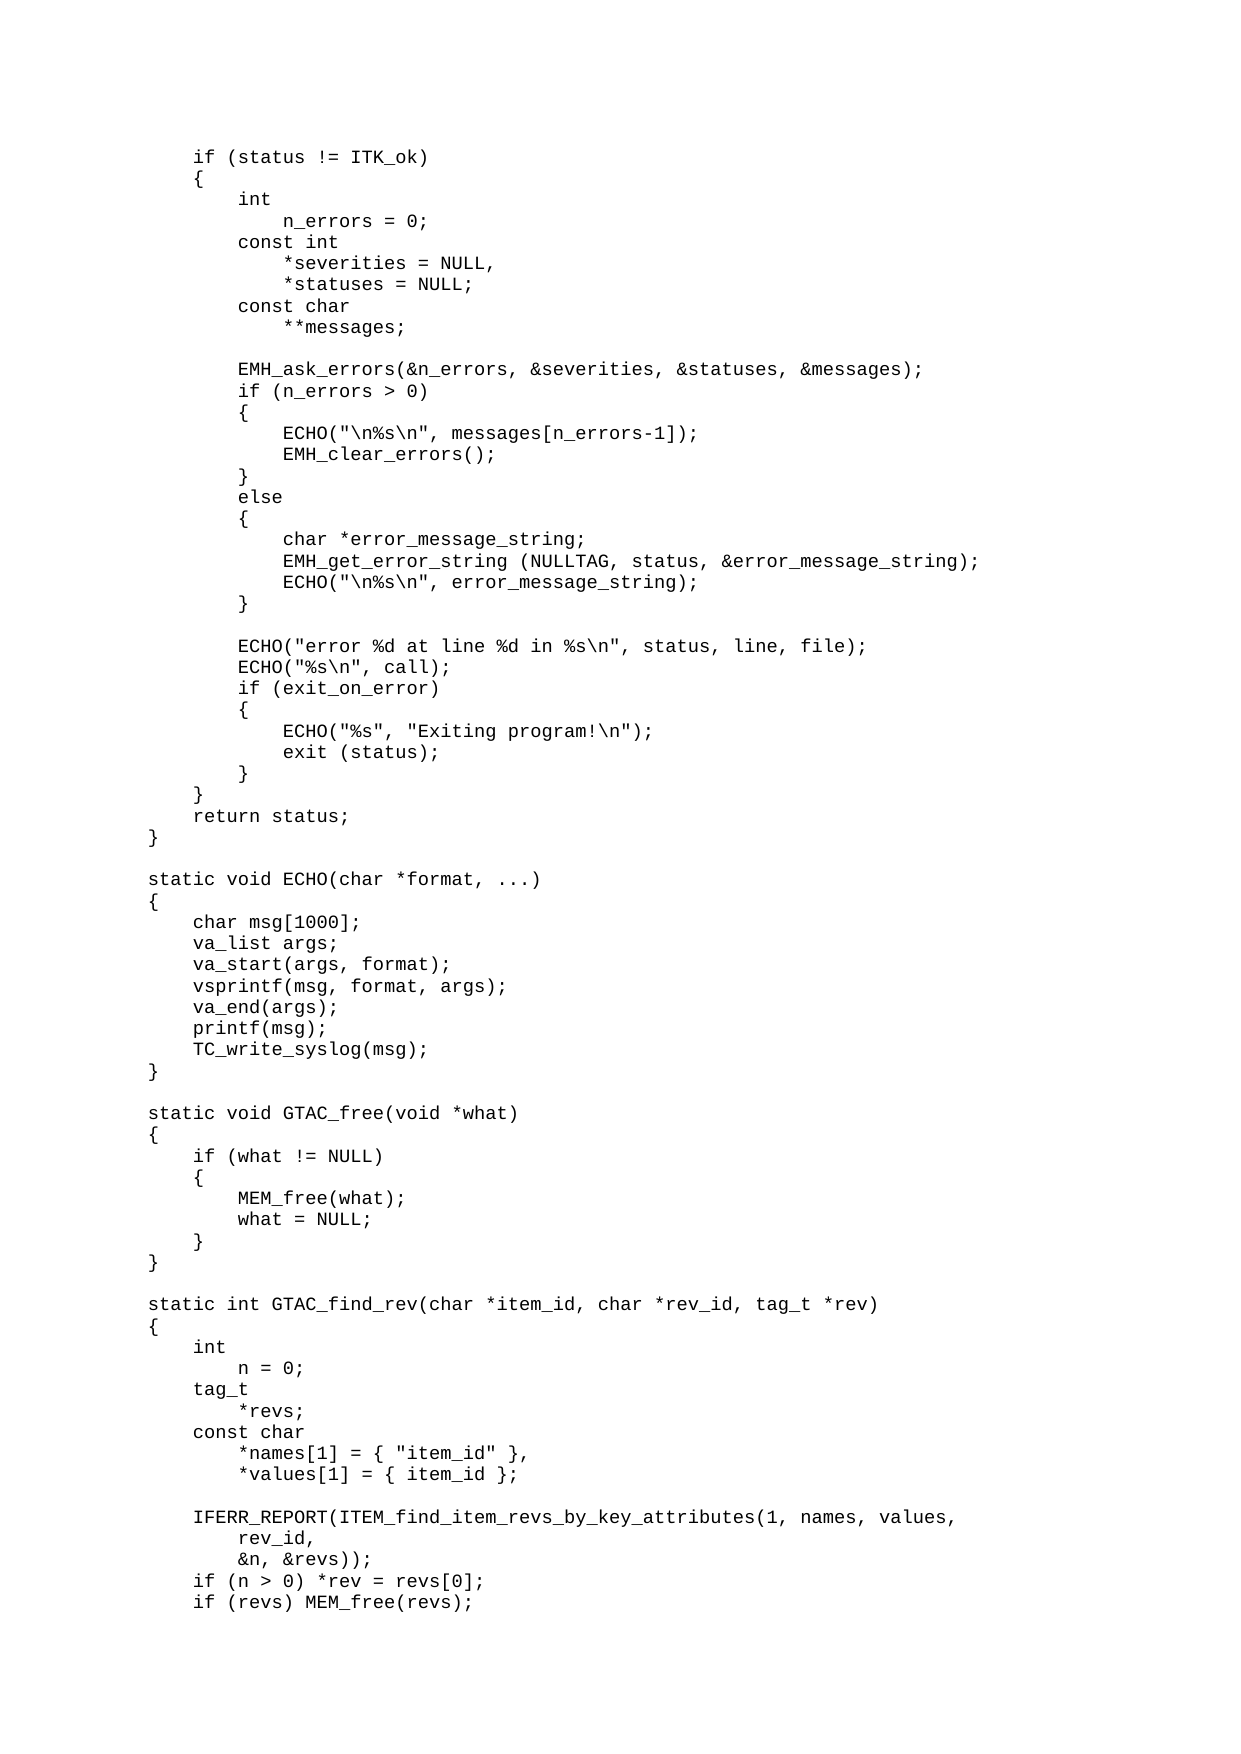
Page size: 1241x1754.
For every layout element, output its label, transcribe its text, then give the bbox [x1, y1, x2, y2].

text if (exit_on_error) [148, 679, 1152, 700]
text &n, &revs)); [148, 1550, 1152, 1571]
text } [148, 594, 1152, 615]
text TC_write_syslog(msg); [148, 1040, 1152, 1061]
text *severities = NULL, [148, 254, 1152, 275]
text { [148, 1316, 1152, 1338]
text static int GTAC_find_rev(char *item_id, char *rev_id, tag_t *rev) [148, 1295, 1152, 1316]
text static void GTAC_free(void *what) [148, 1104, 1152, 1125]
text { [148, 509, 1152, 530]
text ECHO("\n%s\n", messages[n_errors-1]); [148, 424, 1152, 445]
text const int [148, 233, 1152, 254]
text EMH_get_error_string (NULLTAG, status, &error_message_string); [148, 551, 1152, 573]
text ECHO("error %d at line %d in %s\n", status, line, file); [148, 636, 1152, 658]
text { [148, 403, 1152, 424]
text va_end(args); [148, 998, 1152, 1019]
text MEM_free(what); [148, 1189, 1152, 1210]
text static void ECHO(char *format, ...) [148, 870, 1152, 891]
text } [148, 785, 1152, 806]
text { [148, 700, 1152, 721]
text *statuses = NULL; [148, 275, 1152, 296]
text { [148, 1125, 1152, 1146]
text EMH_ask_errors(&n_errors, &severities, &statuses, &messages); [148, 360, 1152, 381]
text EMH_clear_errors(); [148, 445, 1152, 466]
text ECHO("\n%s\n", error_message_string); [148, 573, 1152, 594]
text } [148, 1231, 1152, 1253]
text if (n > 0) *rev = revs[0]; [148, 1571, 1152, 1593]
text what = NULL; [148, 1210, 1152, 1231]
text n = 0; [148, 1359, 1152, 1380]
text return status; [148, 806, 1152, 828]
text } [148, 764, 1152, 785]
text exit (status); [148, 743, 1152, 764]
text ECHO("%s", "Exiting program!\n"); [148, 721, 1152, 743]
text if (status != ITK_ok) [148, 148, 1152, 169]
text int [148, 1338, 1152, 1359]
text } [148, 466, 1152, 488]
text const char [148, 296, 1152, 318]
text IFERR_REPORT(ITEM_find_item_revs_by_key_attributes(1, names, values, [148, 1508, 1152, 1529]
text tag_t [148, 1380, 1152, 1401]
text vsprintf(msg, format, args); [148, 976, 1152, 998]
text if (what != NULL) [148, 1146, 1152, 1168]
text if (n_errors > 0) [148, 381, 1152, 403]
text **messages; [148, 318, 1152, 339]
text char *error_message_string; [148, 530, 1152, 551]
text ECHO("%s\n", call); [148, 658, 1152, 679]
text const char [148, 1423, 1152, 1444]
text rev_id, [148, 1529, 1152, 1550]
text char msg[1000]; [148, 913, 1152, 934]
text va_list args; [148, 934, 1152, 955]
text { [148, 891, 1152, 913]
text } [148, 1253, 1152, 1274]
text { [148, 169, 1152, 190]
text if (revs) MEM_free(revs); [148, 1593, 1152, 1614]
text n_errors = 0; [148, 211, 1152, 233]
text *revs; [148, 1401, 1152, 1423]
text va_start(args, format); [148, 955, 1152, 976]
text *names[1] = { "item_id" }, [148, 1444, 1152, 1465]
text } [148, 828, 1152, 849]
text else [148, 488, 1152, 509]
text printf(msg); [148, 1019, 1152, 1040]
text { [148, 1168, 1152, 1189]
text int [148, 190, 1152, 211]
text } [148, 1061, 1152, 1083]
text *values[1] = { item_id }; [148, 1465, 1152, 1486]
